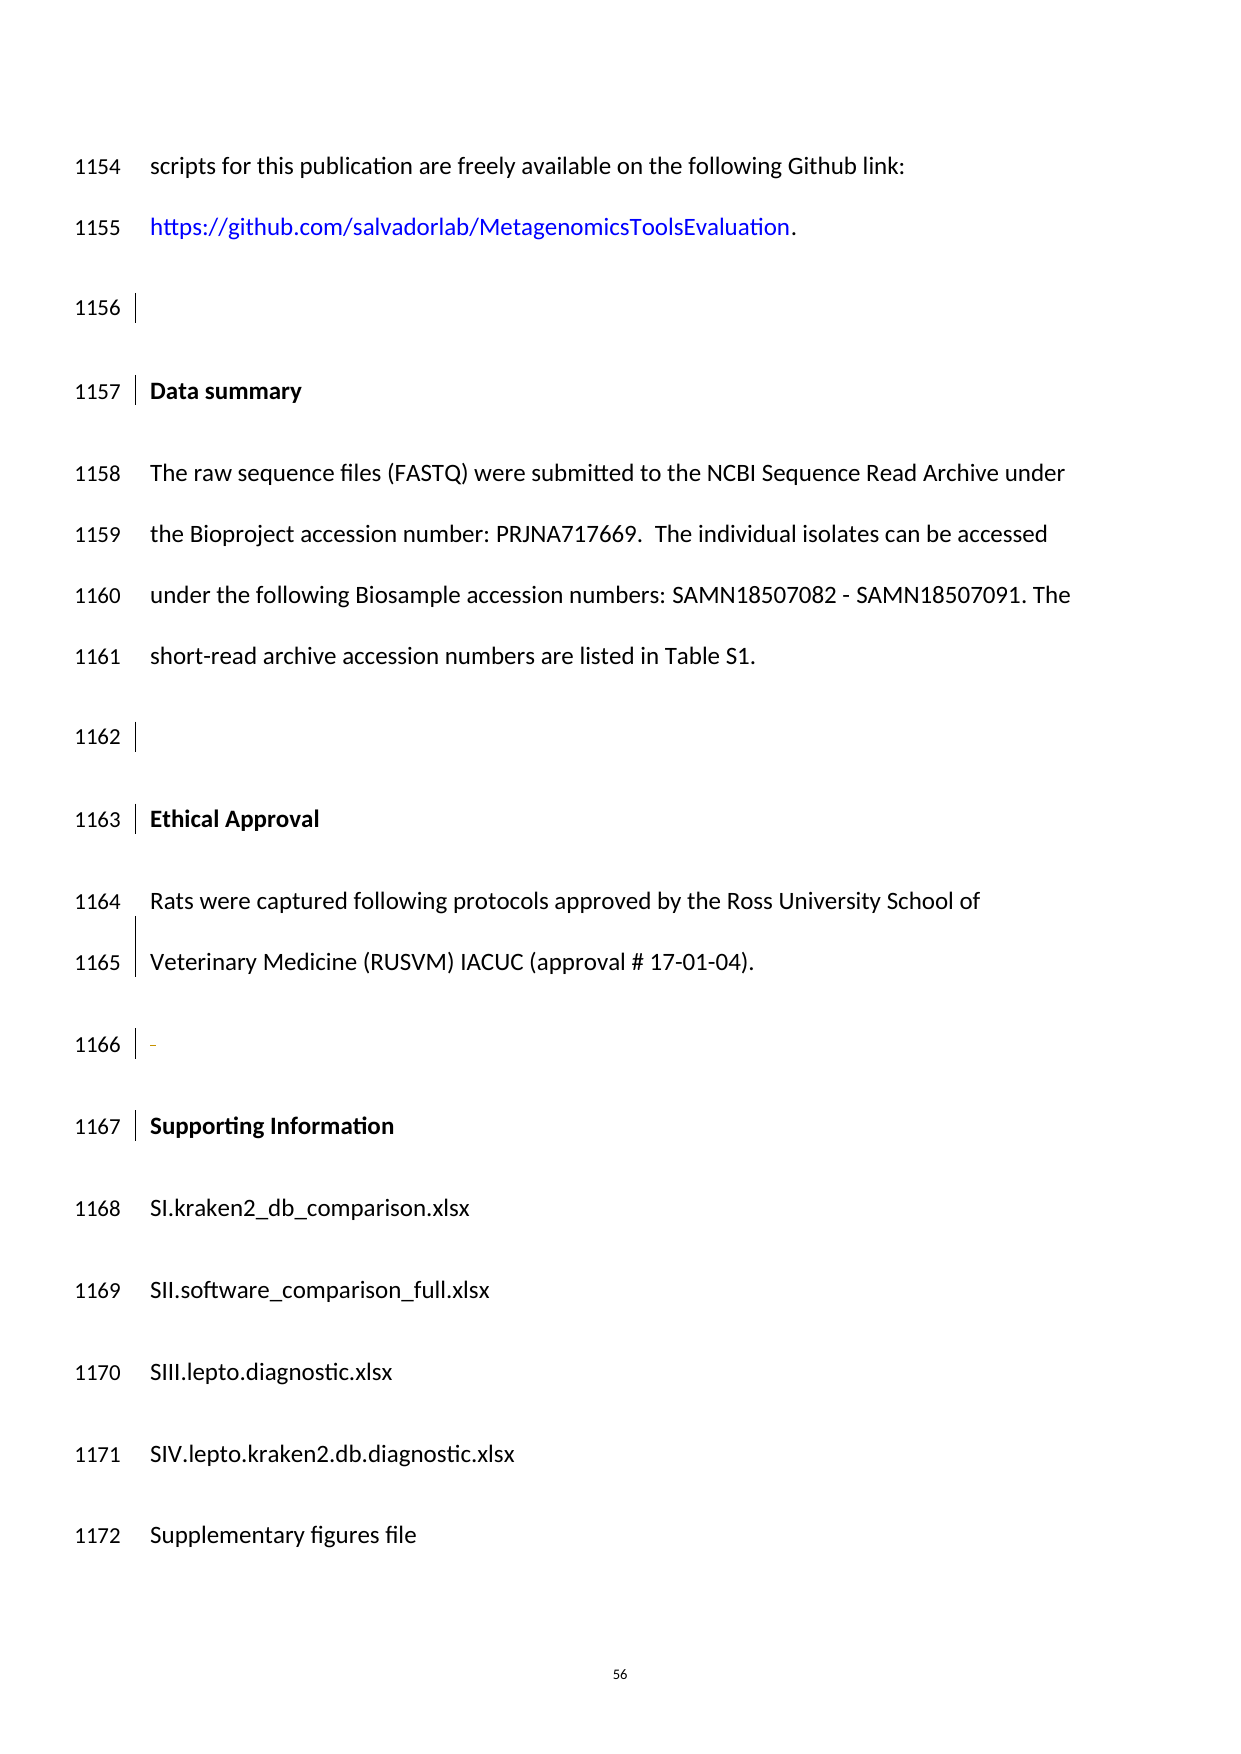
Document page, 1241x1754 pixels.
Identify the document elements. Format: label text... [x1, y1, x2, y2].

text Supporting Information [150, 1110, 1090, 1141]
text SIV.lepto.kraken2.db.diagnostic.xlsx [150, 1438, 1090, 1468]
text SI.kraken2_db_comparison.xlsx [150, 1192, 1090, 1223]
text Ethical Approval [150, 803, 1090, 834]
text Supplementary figures file [150, 1519, 1090, 1550]
text The raw sequence files (FASTQ) were submitted to the NCBI Sequence Read Archive under the Bioproject accession number: PRJNA717669. The individual isolates can be accessed under the following Biosample accession numbers: SAMN18507082 - SAMN18507091. The short-read archive accession numbers are listed in Table S1. [150, 457, 1090, 670]
text Rats were captured following protocols approved by the Ross University School of Veterinary Medicine (RUSVM) IACUC (approval # 17-01-04). [150, 885, 1090, 977]
text Data summary [150, 375, 1090, 405]
text SIII.lepto.diagnostic.xlsx [150, 1356, 1090, 1386]
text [150, 150, 1090, 242]
text SII.software_comparison_full.xlsx [150, 1274, 1090, 1304]
